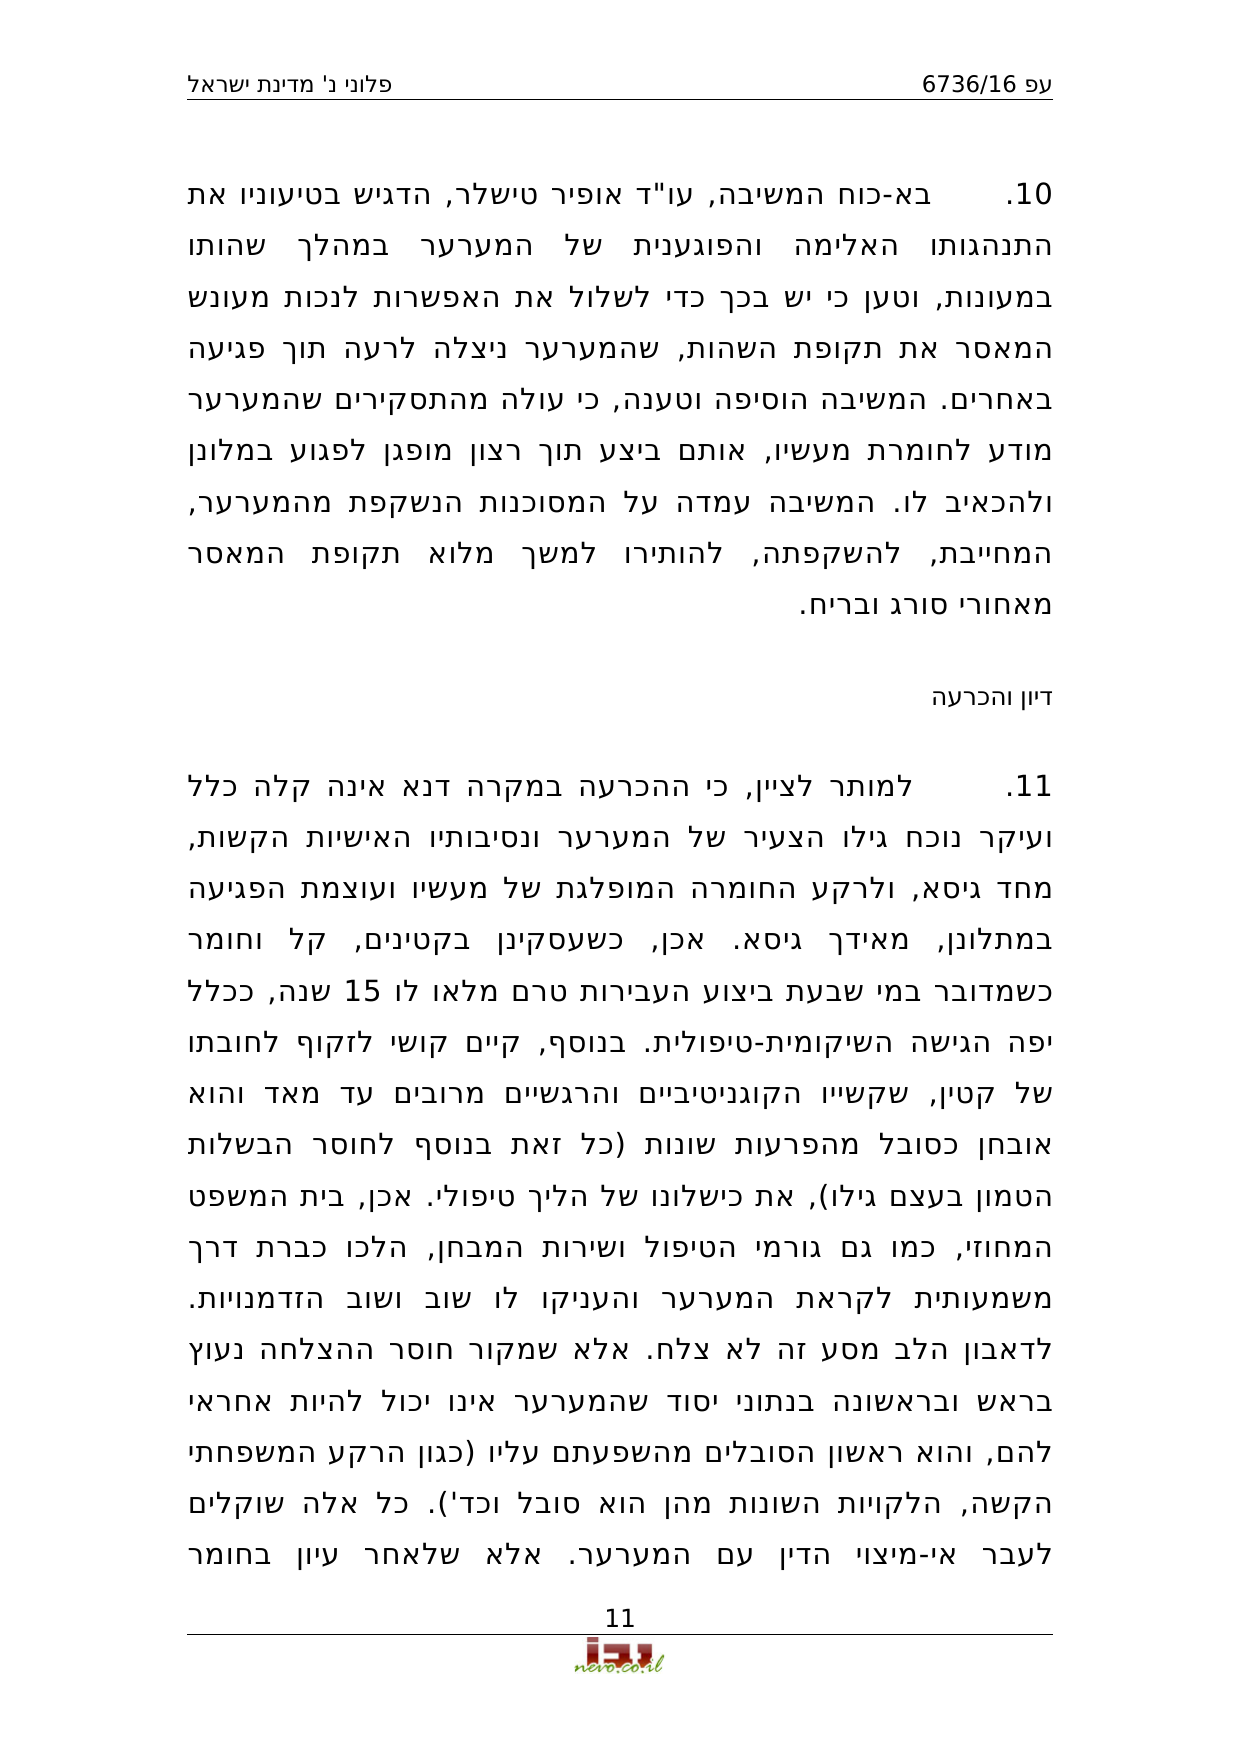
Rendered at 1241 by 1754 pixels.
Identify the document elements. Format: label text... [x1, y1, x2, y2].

text דיון והכרעה [187, 682, 1053, 711]
text 10. בא-כוח המשיבה, עו"ד אופיר טישלר, הדגיש בטיעוניו את התנהגותו האלימה והפוגענית של המערער במהלך שהותו במעונות, וטען כי יש בכך כדי לשלול את האפשרות לנכות מעונש המאסר את תקופת השהות, שהמערער ניצלה לרעה תוך פגיעה באחרים. המשיבה הוסיפה וטענה, כי עולה מהתסקירים שהמערער מודע לחומרת מעשיו, אותם ביצע תוך רצון מופגן לפגוע במלונן ולהכאיב לו. המשיבה עמדה על המסוכנות הנשקפת מהמערער, המחייבת, להשקפתה, להותירו למשך מלוא תקופת המאסר מאחורי סורג ובריח. [187, 177, 1053, 621]
picture [574, 1637, 666, 1674]
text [187, 769, 1053, 1572]
